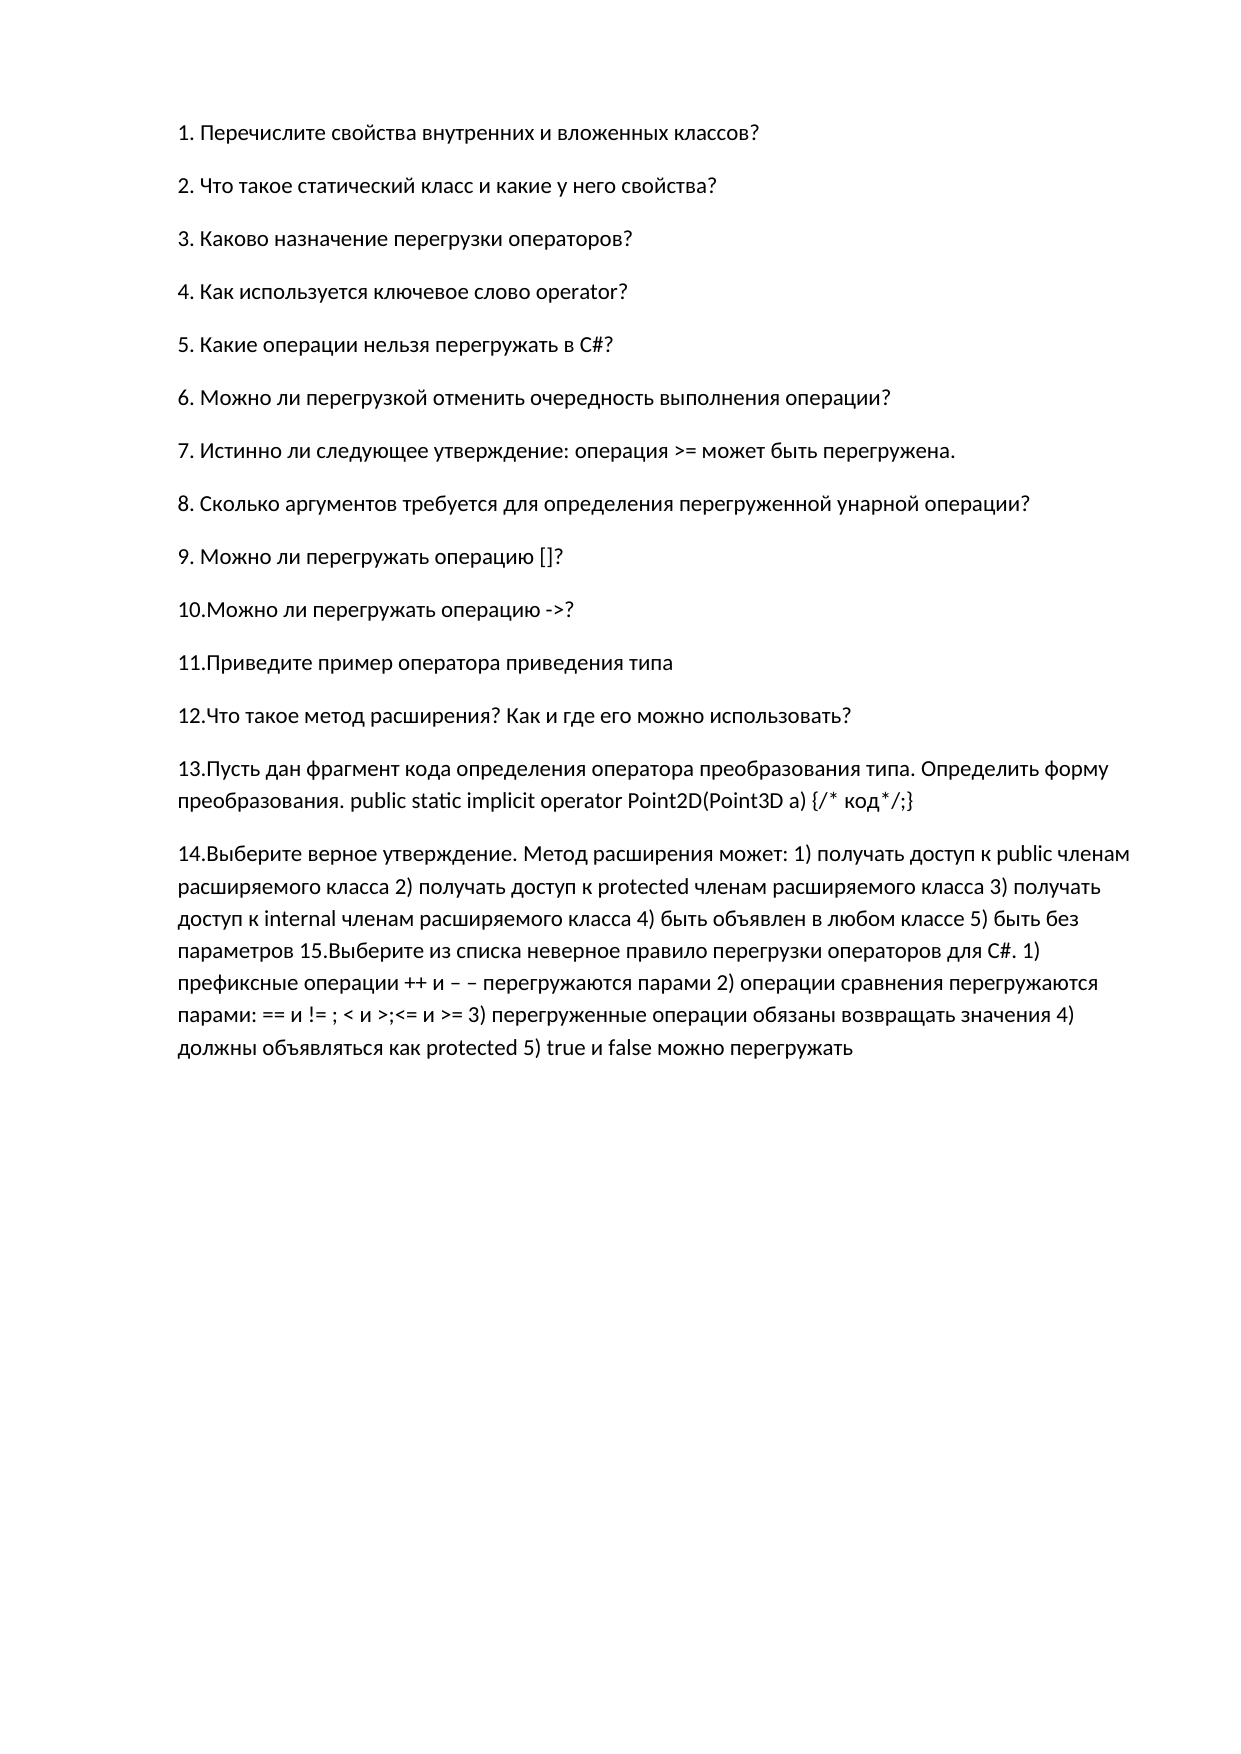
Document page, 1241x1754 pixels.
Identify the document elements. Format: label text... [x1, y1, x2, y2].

text 4. Как используется ключевое слово operator? [177, 277, 1152, 305]
text 8. Сколько аргументов требуется для определения перегруженной унарной операции? [177, 489, 1152, 517]
text 10.Можно ли перегружать операцию ->? [177, 595, 1152, 623]
text 6. Можно ли перегрузкой отменить очередность выполнения операции? [177, 383, 1152, 411]
text 2. Что такое статический класс и какие у него свойства? [177, 171, 1152, 199]
text 1. Перечислите свойства внутренних и вложенных классов? [177, 118, 1152, 146]
text 3. Каково назначение перегрузки операторов? [177, 224, 1152, 252]
text 9. Можно ли перегружать операцию []? [177, 542, 1152, 570]
text 7. Истинно ли следующее утверждение: операция >= может быть перегружена. [177, 436, 1152, 464]
text 5. Какие операции нельзя перегружать в C#? [177, 330, 1152, 358]
text 13.Пусть дан фрагмент кода определения оператора преобразования типа. Определить форму преобразования. public static implicit operator Point2D(Point3D a) {/* код*/;} [177, 754, 1152, 814]
text 11.Приведите пример оператора приведения типа [177, 648, 1152, 676]
text 14.Выберите верное утверждение. Метод расширения может: 1) получать доступ к public членам расширяемого класса 2) получать доступ к protected членам расширяемого класса 3) получать доступ к internal членам расширяемого класса 4) быть объявлен в любом классе 5) быть без параметров 15.Выберите из списка неверное правило перегрузки операторов для C#. 1) префиксные операции ++ и – – перегружаются парами 2) операции сравнения перегружаются парами: == и != ; < и >;<= и >= 3) перегруженные операции обязаны возвращать значения 4) должны объявляться как protected 5) true и false можно перегружать [177, 839, 1152, 1061]
text 12.Что такое метод расширения? Как и где его можно использовать? [177, 701, 1152, 729]
